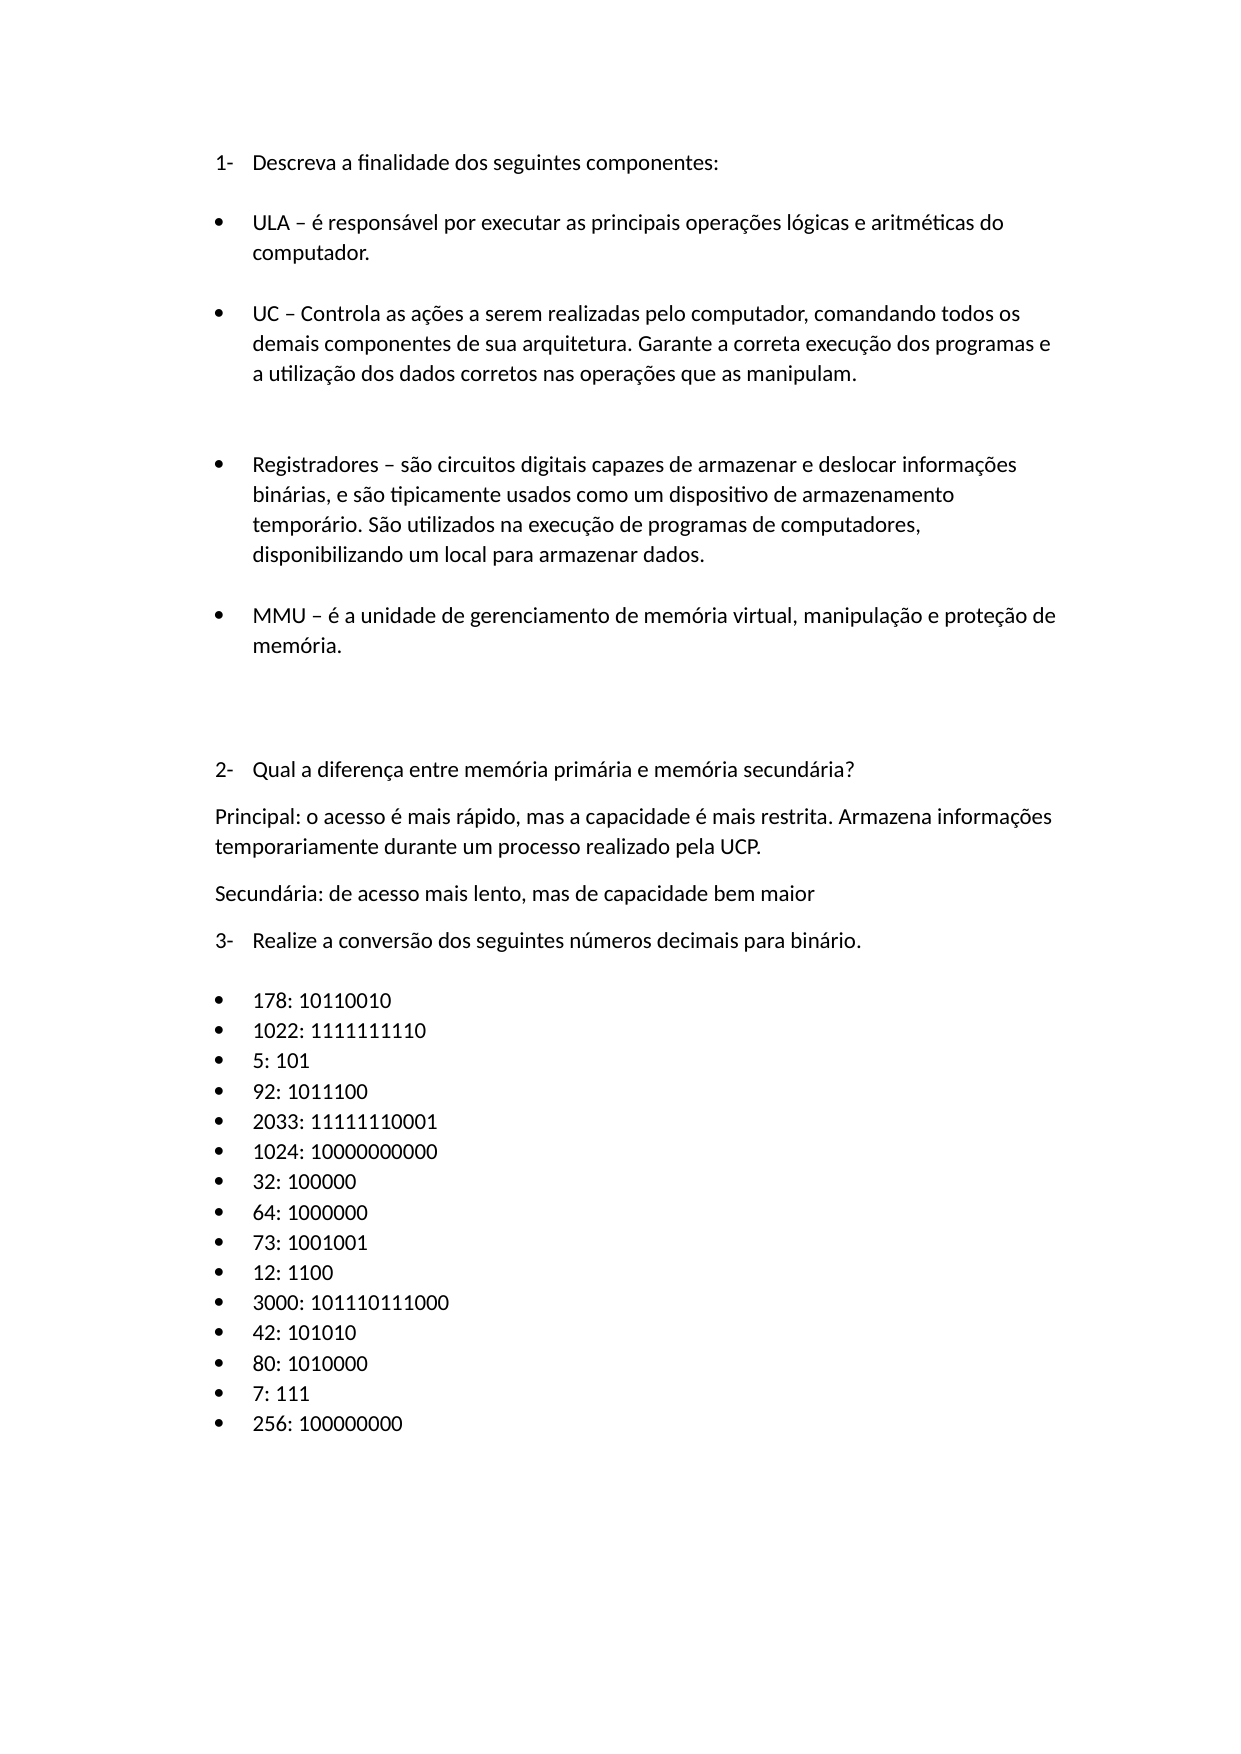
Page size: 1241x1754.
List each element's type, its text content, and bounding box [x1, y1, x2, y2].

list 1022: 1111111110 [215, 1016, 1063, 1044]
list 12: 1100 [215, 1258, 1063, 1286]
list 2033: 11111110001 [215, 1107, 1063, 1135]
list 73: 1001001 [215, 1228, 1063, 1256]
list 80: 1010000 [215, 1349, 1063, 1377]
list 64: 1000000 [215, 1198, 1063, 1226]
list 256: 100000000 [215, 1409, 1063, 1437]
list 42: 101010 [215, 1318, 1063, 1346]
list Qual a diferença entre memória primária e memória secundária? [215, 755, 1063, 783]
list 32: 100000 [215, 1167, 1063, 1195]
list UC – Controla as ações a serem realizadas pelo computador, comandando todos os demais componentes de sua arquitetura. Garante a correta execução dos programas e a utilização dos dados corretos nas operações que as manipulam. [215, 299, 1063, 387]
list Realize a conversão dos seguintes números decimais para binário. [215, 926, 1063, 954]
list Descreva a finalidade dos seguintes componentes: [215, 148, 1063, 176]
list 3000: 101110111000 [215, 1288, 1063, 1316]
list 178: 10110010 [215, 986, 1063, 1014]
list MMU – é a unidade de gerenciamento de memória virtual, manipulação e proteção de memória. [215, 601, 1063, 659]
list 7: 111 [215, 1379, 1063, 1407]
list 1024: 10000000000 [215, 1137, 1063, 1165]
list ULA – é responsável por executar as principais operações lógicas e aritméticas do computador. [215, 208, 1063, 266]
list 5: 101 [215, 1047, 1063, 1074]
list Registradores – são circuitos digitais capazes de armazenar e deslocar informações binárias, e são tipicamente usados como um dispositivo de armazenamento temporário. São utilizados na execução de programas de computadores, disponibilizando um local para armazenar dados. [215, 450, 1063, 568]
list 92: 1011100 [215, 1077, 1063, 1105]
text Secundária: de acesso mais lento, mas de capacidade bem maior [215, 879, 1063, 907]
text Principal: o acesso é mais rápido, mas a capacidade é mais restrita. Armazena informações temporariamente durante um processo realizado pela UCP. [215, 802, 1063, 860]
